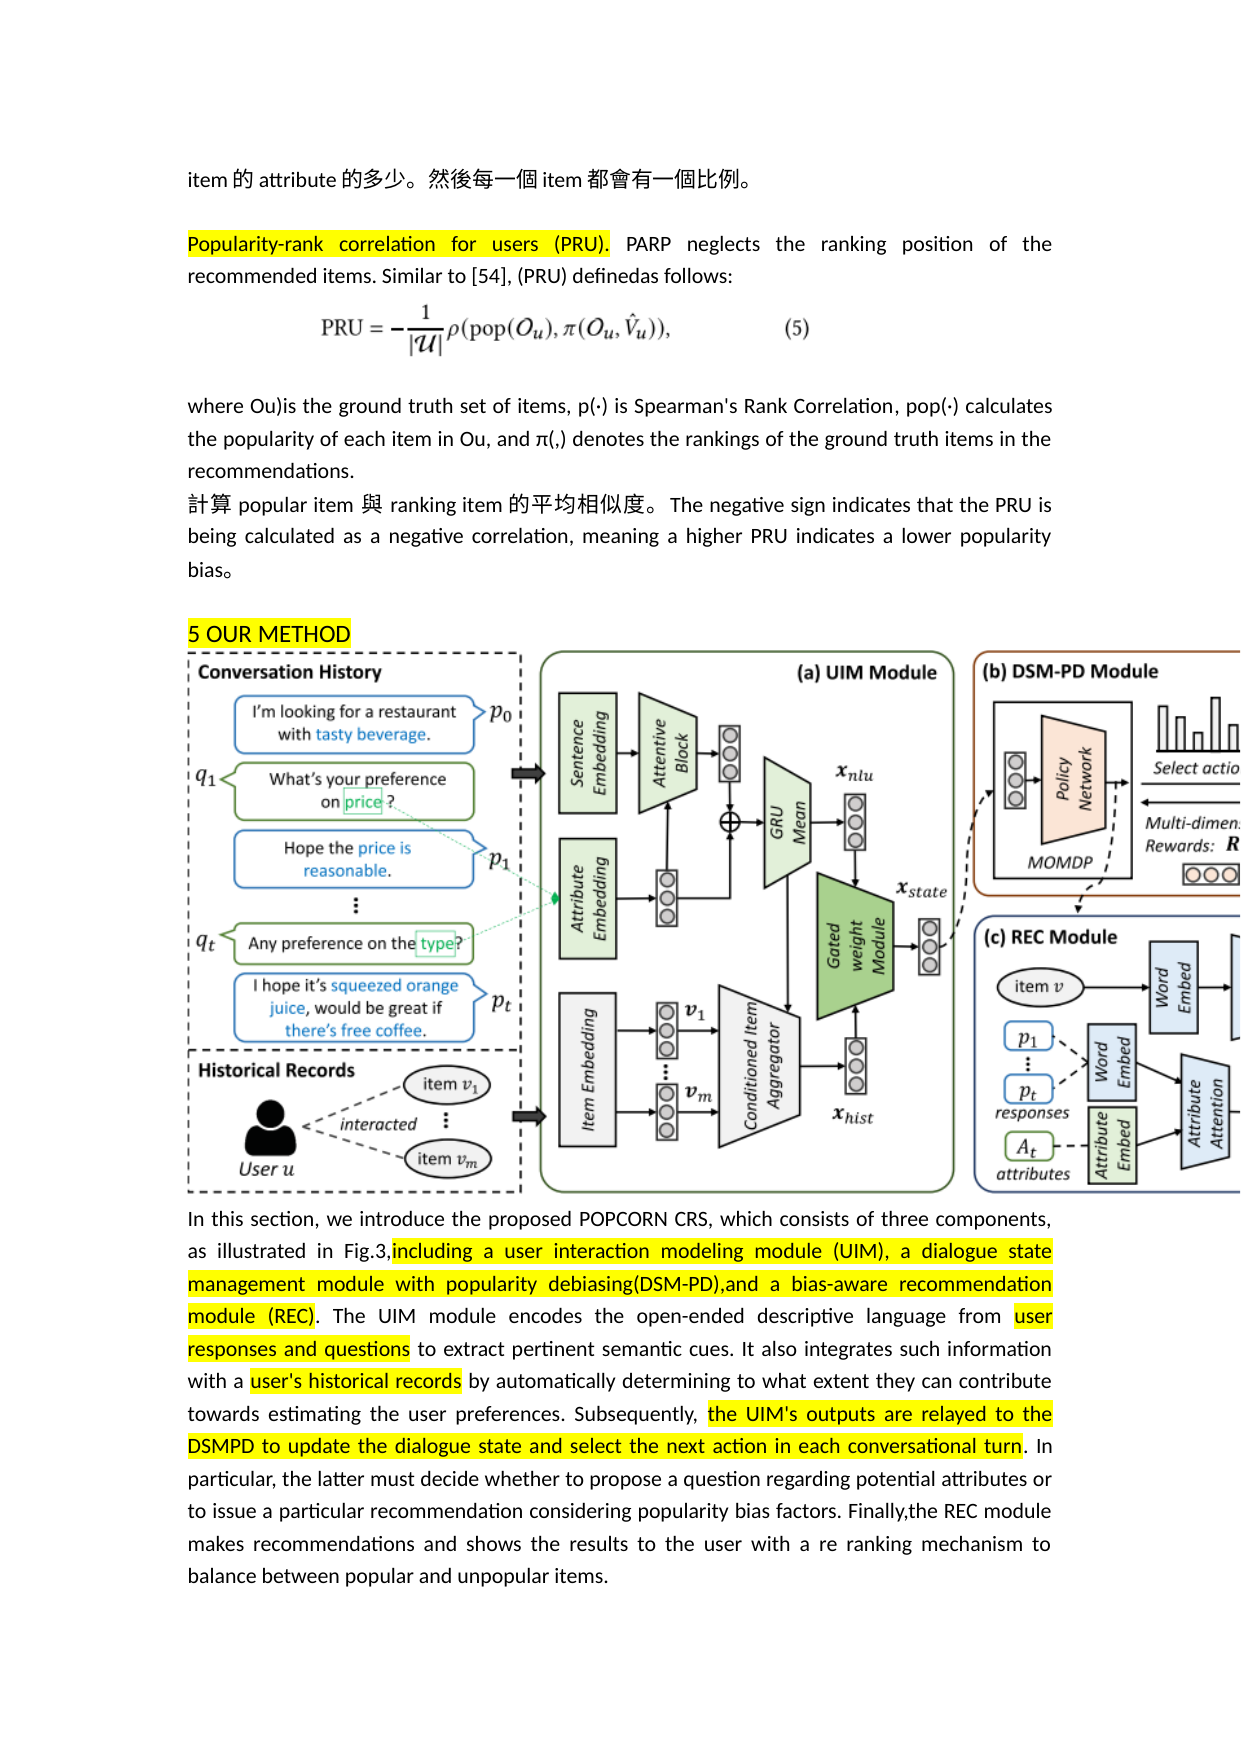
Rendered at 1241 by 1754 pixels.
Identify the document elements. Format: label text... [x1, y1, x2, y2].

text In this section, we introduce the proposed POPCORN CRS, which consists of three components, as illustrated in Fig.3,including a user interaction modeling module (UIM), a dialogue state management module with popularity debiasing(DSM-PD),and a bias-aware recommendation module (REC). The UIM module encodes the open-ended descriptive language from user responses and questions to extract pertinent semantic cues. It also integrates such information with a user's historical records by automatically determining to what extent they can contribute towards estimating the user preferences. Subsequently, the UIM's outputs are relayed to the DSMPD to update the dialogue state and select the next action in each conversational turn. In particular, the latter must decide whether to propose a question regarding potential attributes or to issue a particular recommendation considering popularity bias factors. Finally,the REC module makes recommendations and shows the results to the user with a re ranking mechanism to balance between popular and unpopular items. [187, 1202, 1053, 1592]
picture [187, 292, 815, 364]
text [187, 162, 1053, 194]
picture [187, 649, 1241, 1194]
text where Ou)is the ground truth set of items, p(·) is Spearman's Rank Correlation, pop(·) calculates the popularity of each item in Ou, and π(,) denotes the rankings of the ground truth items in the recommendations. [187, 389, 1053, 487]
text 5 OUR METHOD [187, 617, 1053, 649]
text Popularity-rank correlation for users (PRU). PARP neglects the ranking position of the recommended items. Similar to [54], (PRU) definedas follows: [187, 227, 1053, 292]
text 計算popular item 與 ranking item的平均相似度。The negative sign indicates that the PRU is being calculated as a negative correlation, meaning a higher PRU indicates a lower popularity bias。 [187, 487, 1053, 584]
